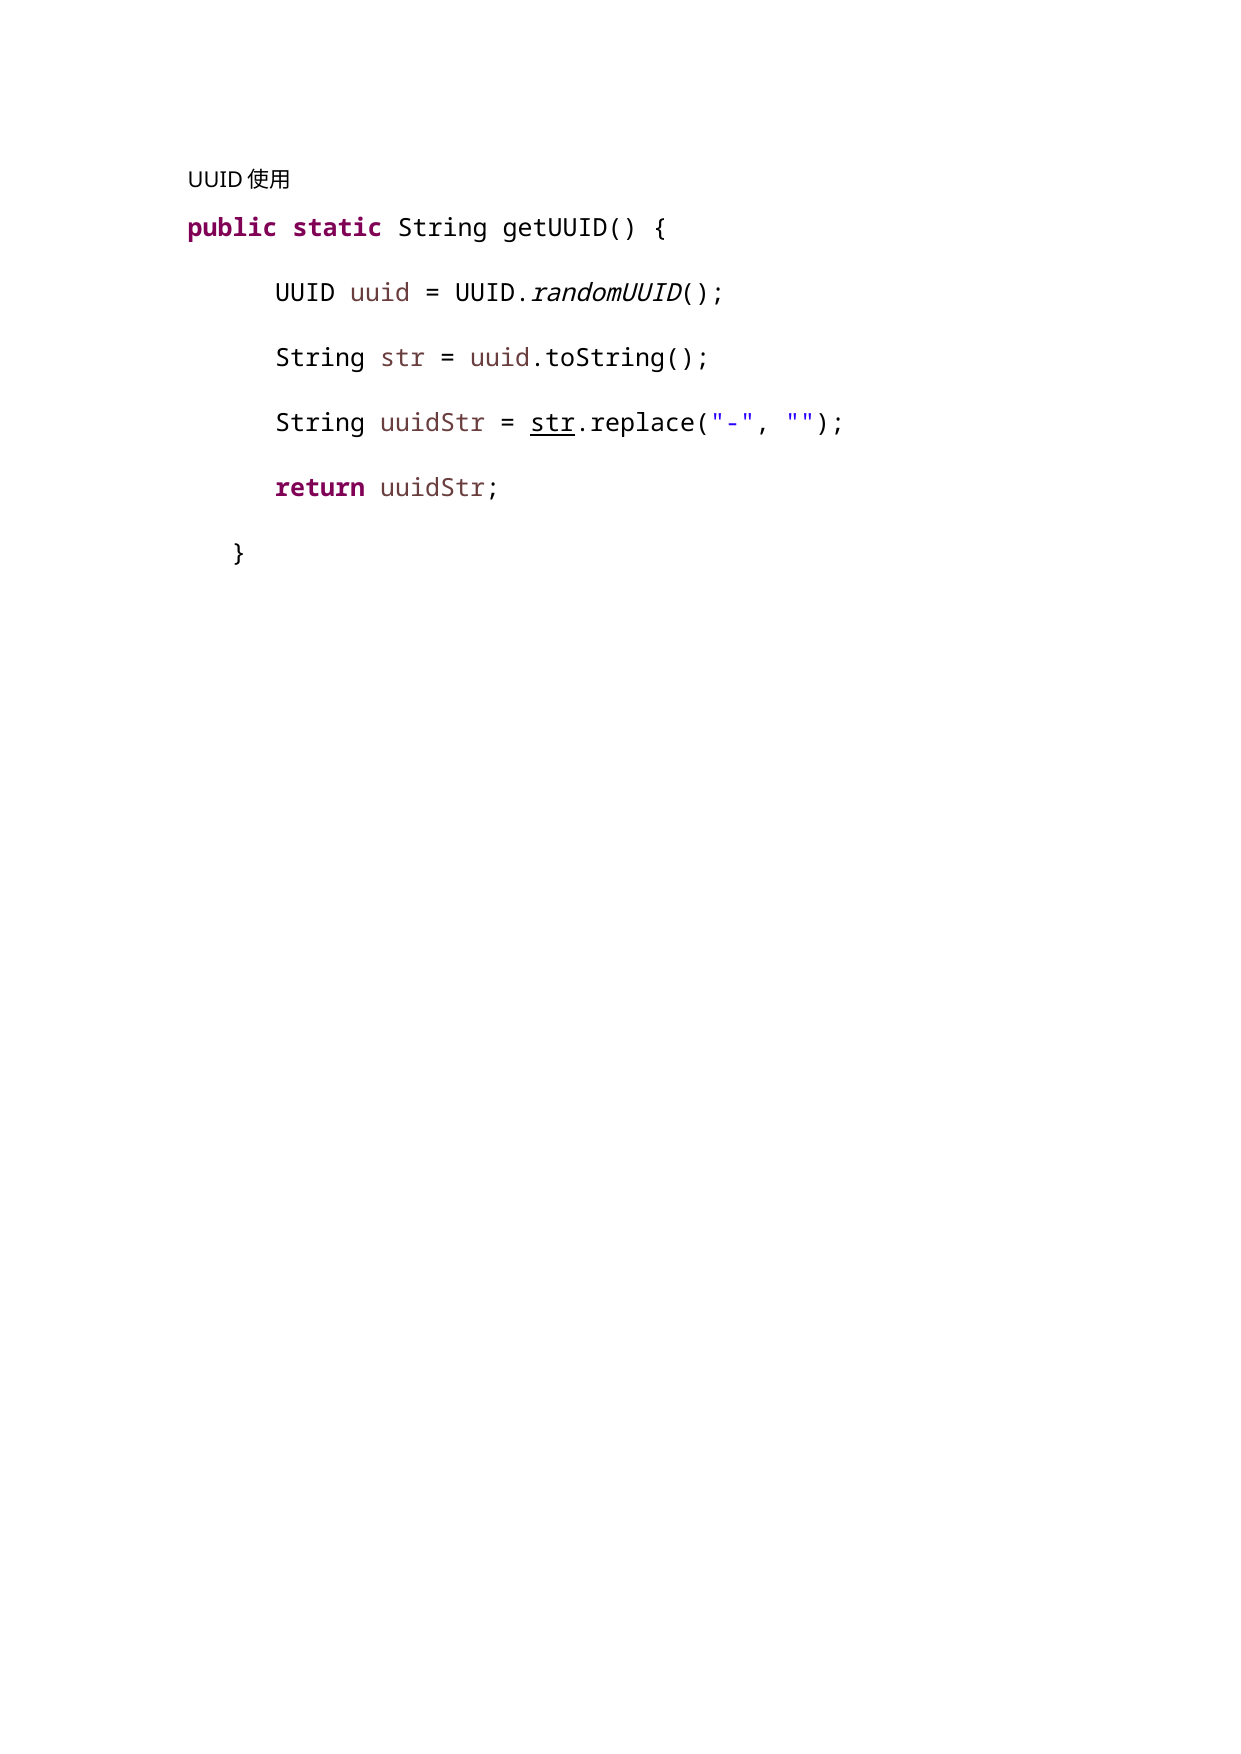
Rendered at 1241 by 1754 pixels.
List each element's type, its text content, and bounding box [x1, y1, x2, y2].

text UUID uuid = UUID.randomUUID(); [187, 259, 1053, 324]
text } [187, 519, 1053, 584]
text String str = uuid.toString(); [187, 324, 1053, 389]
text UUID使用 [187, 162, 1053, 194]
text String uuidStr = str.replace("-", ""); [187, 389, 1053, 454]
text return uuidStr; [187, 454, 1053, 519]
text public static String getUUID() { [187, 194, 1053, 259]
